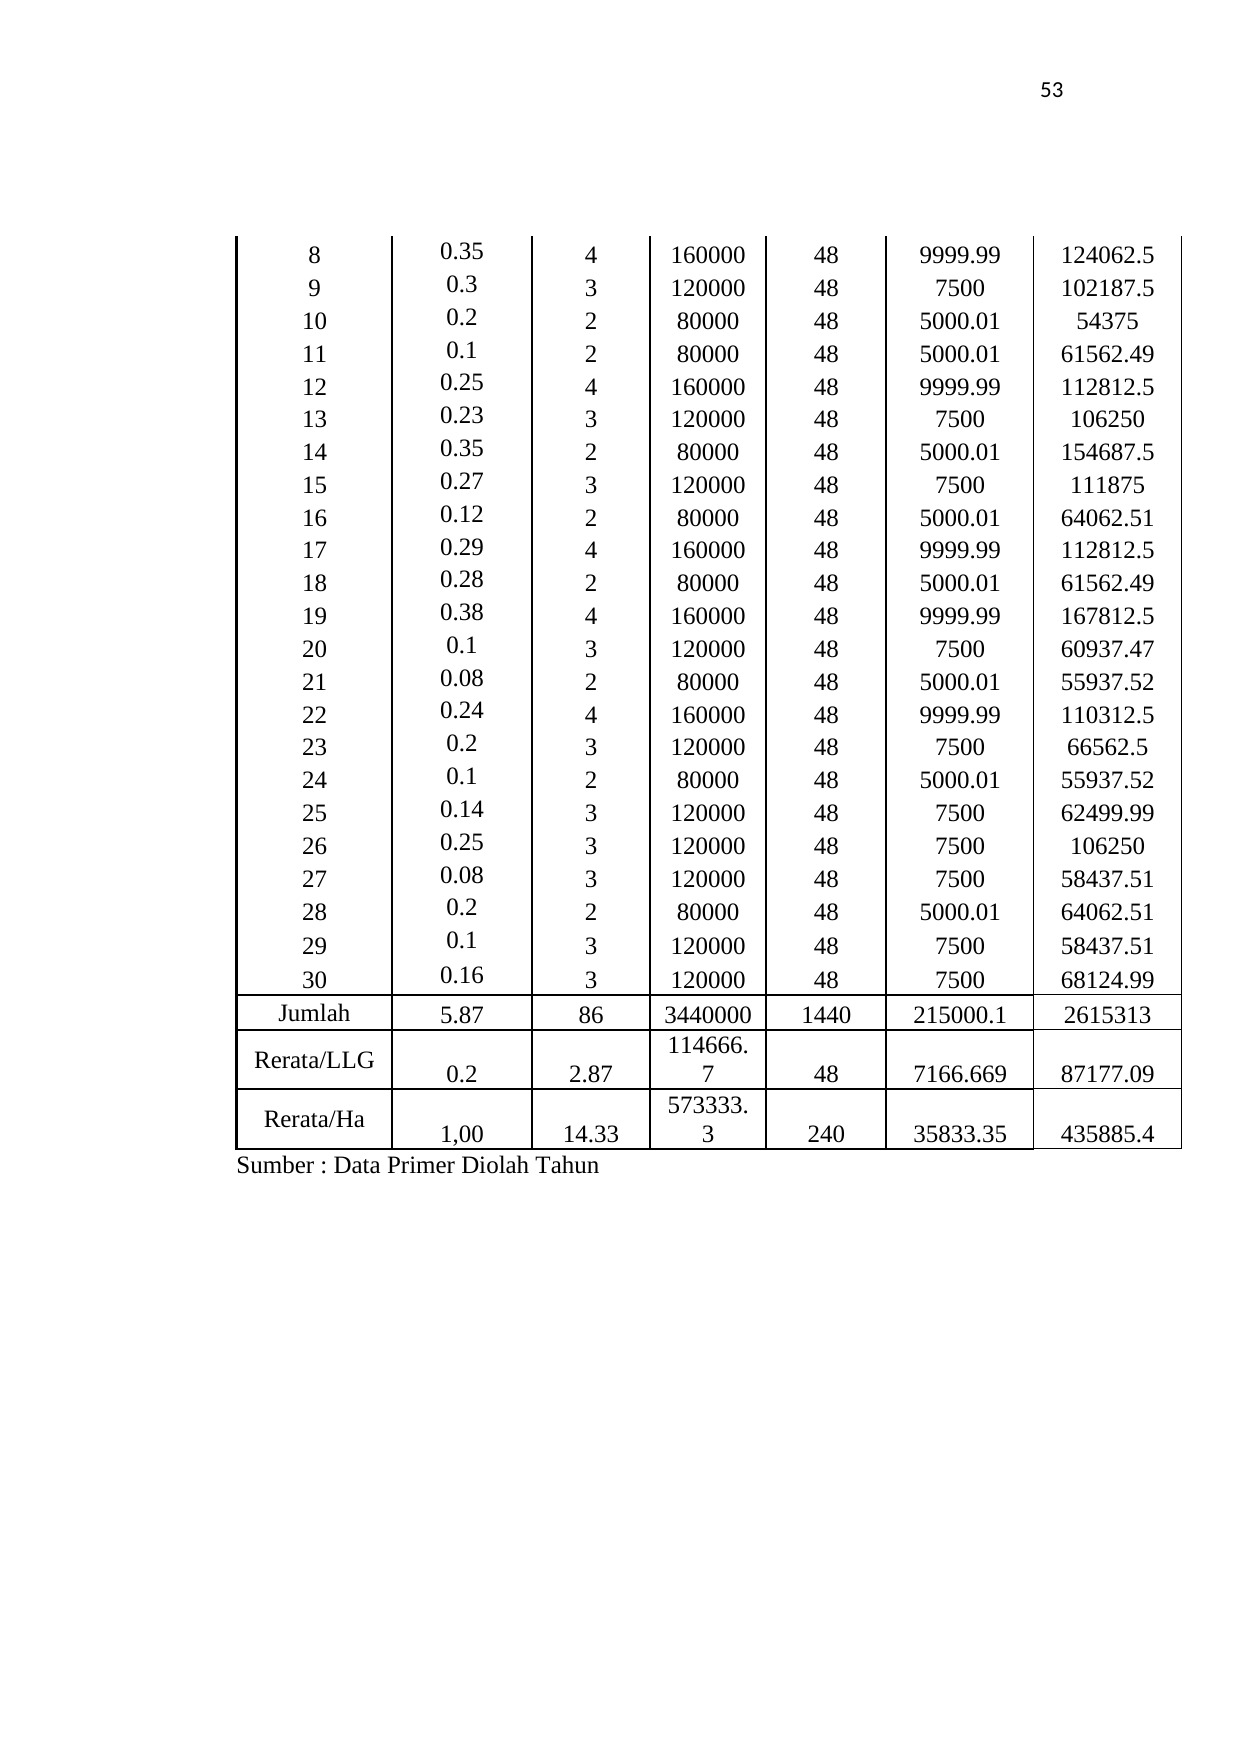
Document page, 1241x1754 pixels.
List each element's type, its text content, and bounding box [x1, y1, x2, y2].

table_cell 435885.4 [1034, 1089, 1181, 1148]
table_cell 48 [767, 794, 885, 827]
table_cell 14.33 [533, 1090, 649, 1148]
table_cell 55937.52 [1034, 761, 1181, 794]
table_cell 112812.5 [1034, 532, 1181, 564]
table_cell 24 [238, 761, 391, 794]
table_cell 80000 [651, 302, 765, 335]
table_cell 15 [238, 466, 391, 499]
table_cell Rerata/LLG [238, 1031, 391, 1088]
table_cell 120000 [651, 466, 765, 499]
table_cell 5000.01 [887, 663, 1033, 696]
table_cell 240 [767, 1090, 885, 1148]
table_cell 48 [767, 893, 885, 925]
table_cell 2615313 [1034, 995, 1181, 1028]
table_cell 0.23 [393, 400, 531, 433]
table_cell 4 [533, 696, 649, 728]
table_cell 55937.52 [1034, 663, 1181, 696]
table_cell 120000 [651, 925, 765, 960]
table_cell 2 [533, 499, 649, 532]
table_cell 21 [238, 663, 391, 696]
table_cell 22 [238, 696, 391, 728]
table_cell 54375 [1034, 302, 1181, 335]
table_cell 48 [767, 630, 885, 663]
table_cell 4 [533, 236, 649, 269]
table_cell 80000 [651, 761, 765, 794]
table_cell 0.24 [393, 696, 531, 728]
table_cell 0.35 [393, 433, 531, 466]
table_cell 9999.99 [887, 597, 1033, 630]
table_cell 18 [238, 564, 391, 597]
table_cell 0.1 [393, 335, 531, 367]
table_cell 120000 [651, 729, 765, 761]
table_cell 120000 [651, 827, 765, 860]
table_cell 3 [533, 729, 649, 761]
table_cell 61562.49 [1034, 564, 1181, 597]
table_cell 9 [238, 269, 391, 302]
table_cell 48 [767, 925, 885, 960]
table_cell 25 [238, 794, 391, 827]
table_cell 7500 [887, 960, 1033, 994]
table_cell 80000 [651, 893, 765, 925]
table_cell 0.14 [393, 794, 531, 827]
table_cell 7500 [887, 630, 1033, 663]
table_cell 5000.01 [887, 433, 1033, 466]
table_cell 12 [238, 368, 391, 400]
table_cell 0.27 [393, 466, 531, 499]
table_cell 87177.09 [1034, 1030, 1181, 1088]
table_cell 2 [533, 302, 649, 335]
table_cell 48 [767, 433, 885, 466]
table_cell 3 [533, 827, 649, 860]
table_cell 120000 [651, 794, 765, 827]
table_cell 48 [767, 302, 885, 335]
table_cell 7500 [887, 466, 1033, 499]
table_cell 0.2 [393, 302, 531, 335]
table_cell 3 [533, 400, 649, 433]
table_cell 58437.51 [1034, 860, 1181, 892]
table_cell 48 [767, 860, 885, 892]
table_cell 2 [533, 335, 649, 367]
table_cell 48 [767, 400, 885, 433]
table_cell 2.87 [533, 1031, 649, 1088]
table_cell 3440000 [651, 996, 765, 1028]
table_cell 7166.669 [887, 1031, 1033, 1088]
table_cell 80000 [651, 499, 765, 532]
table_cell 3 [533, 794, 649, 827]
table_cell 19 [238, 597, 391, 630]
table_cell 48 [767, 827, 885, 860]
table_cell 14 [238, 433, 391, 466]
table_cell 0.2 [393, 893, 531, 925]
table_cell 106250 [1034, 827, 1181, 860]
table_cell 215000.1 [887, 996, 1033, 1028]
table_cell 20 [238, 630, 391, 663]
table_cell 5.87 [393, 996, 531, 1028]
table_cell 64062.51 [1034, 893, 1181, 925]
table_cell 48 [767, 729, 885, 761]
table_cell 7500 [887, 860, 1033, 892]
table_cell 120000 [651, 960, 765, 994]
table_cell 48 [767, 696, 885, 728]
table_cell 48 [767, 663, 885, 696]
table_cell 60937.47 [1034, 630, 1181, 663]
table_cell 0.35 [393, 236, 531, 269]
table_cell 0.1 [393, 630, 531, 663]
table_cell 13 [238, 400, 391, 433]
table_cell 2 [533, 893, 649, 925]
table_cell 5000.01 [887, 335, 1033, 367]
table_cell 5000.01 [887, 893, 1033, 925]
table_cell 3 [533, 466, 649, 499]
table_cell 9999.99 [887, 532, 1033, 564]
table_cell 7500 [887, 794, 1033, 827]
table_cell 23 [238, 729, 391, 761]
table_cell 3 [533, 925, 649, 960]
table_cell 0.25 [393, 368, 531, 400]
table_cell 9999.99 [887, 236, 1033, 269]
table_cell 48 [767, 1031, 885, 1088]
table_cell Rerata/Ha [238, 1090, 391, 1148]
table_cell 17 [238, 532, 391, 564]
table_cell 3 [533, 269, 649, 302]
table_cell 110312.5 [1034, 696, 1181, 728]
table_cell 0.2 [393, 1031, 531, 1088]
table_cell 9999.99 [887, 696, 1033, 728]
table_cell 3 [533, 860, 649, 892]
table_cell 154687.5 [1034, 433, 1181, 466]
table_cell 1,00 [393, 1090, 531, 1148]
table_cell 26 [238, 827, 391, 860]
table_cell 8 [238, 236, 391, 269]
table_cell 0.3 [393, 269, 531, 302]
table_cell 106250 [1034, 400, 1181, 433]
table_cell 48 [767, 960, 885, 994]
table_cell 0.08 [393, 860, 531, 892]
table_cell 27 [238, 860, 391, 892]
table_cell 2 [533, 564, 649, 597]
table_cell 5000.01 [887, 302, 1033, 335]
table_cell 9999.99 [887, 368, 1033, 400]
table_cell 4 [533, 368, 649, 400]
table_cell 160000 [651, 696, 765, 728]
table_cell 5000.01 [887, 499, 1033, 532]
table_cell 7500 [887, 400, 1033, 433]
table_cell 160000 [651, 532, 765, 564]
table_cell 167812.5 [1034, 597, 1181, 630]
table_cell 16 [238, 499, 391, 532]
table_cell 112812.5 [1034, 368, 1181, 400]
table_cell Jumlah [238, 996, 391, 1028]
table_cell 0.12 [393, 499, 531, 532]
table_cell 35833.35 [887, 1090, 1033, 1148]
table_cell 120000 [651, 400, 765, 433]
table_cell 7500 [887, 925, 1033, 960]
table_cell 66562.5 [1034, 729, 1181, 761]
table_cell 30 [238, 960, 391, 994]
table_cell 68124.99 [1034, 960, 1181, 994]
table_cell 124062.5 [1034, 236, 1181, 269]
table_cell 64062.51 [1034, 499, 1181, 532]
table_cell 4 [533, 532, 649, 564]
table_cell 7500 [887, 827, 1033, 860]
table_cell 5000.01 [887, 761, 1033, 794]
table_cell 58437.51 [1034, 925, 1181, 960]
table_cell 48 [767, 499, 885, 532]
table_cell 573333.3 [651, 1090, 765, 1148]
text Sumber : Data Primer Diolah Tahun [236, 1150, 1063, 1178]
table_cell 7500 [887, 729, 1033, 761]
table_cell 160000 [651, 597, 765, 630]
table_cell 48 [767, 368, 885, 400]
table_cell 5000.01 [887, 564, 1033, 597]
table_cell 48 [767, 269, 885, 302]
table_cell 2 [533, 433, 649, 466]
table_cell 11 [238, 335, 391, 367]
table_cell 80000 [651, 335, 765, 367]
table_cell 120000 [651, 630, 765, 663]
table_cell 80000 [651, 433, 765, 466]
table_cell 102187.5 [1034, 269, 1181, 302]
table_cell 0.1 [393, 925, 531, 960]
table_cell 160000 [651, 368, 765, 400]
table_cell 80000 [651, 663, 765, 696]
table_cell 160000 [651, 236, 765, 269]
table_cell 7500 [887, 269, 1033, 302]
table_cell 3 [533, 630, 649, 663]
table_cell 0.28 [393, 564, 531, 597]
table_cell 10 [238, 302, 391, 335]
table_cell 48 [767, 335, 885, 367]
table_cell 120000 [651, 269, 765, 302]
table_cell 0.16 [393, 960, 531, 994]
table_cell 28 [238, 893, 391, 925]
table_cell 61562.49 [1034, 335, 1181, 367]
table_cell 29 [238, 925, 391, 960]
table_cell 0.1 [393, 761, 531, 794]
table_cell 1440 [767, 996, 885, 1028]
table_cell 48 [767, 532, 885, 564]
table_cell 48 [767, 564, 885, 597]
table_cell 114666.7 [651, 1031, 765, 1088]
table_cell 0.08 [393, 663, 531, 696]
table_cell 80000 [651, 564, 765, 597]
table_cell 2 [533, 761, 649, 794]
table_cell 0.25 [393, 827, 531, 860]
table_cell 48 [767, 761, 885, 794]
table_cell 86 [533, 996, 649, 1028]
table_cell 0.2 [393, 729, 531, 761]
table_cell 0.29 [393, 532, 531, 564]
table_cell 120000 [651, 860, 765, 892]
table_cell 111875 [1034, 466, 1181, 499]
table_cell 48 [767, 236, 885, 269]
table_cell 4 [533, 597, 649, 630]
table_cell 48 [767, 597, 885, 630]
table_cell 0.38 [393, 597, 531, 630]
table_cell 2 [533, 663, 649, 696]
table_cell 3 [533, 960, 649, 994]
table_cell 62499.99 [1034, 794, 1181, 827]
table_cell 48 [767, 466, 885, 499]
